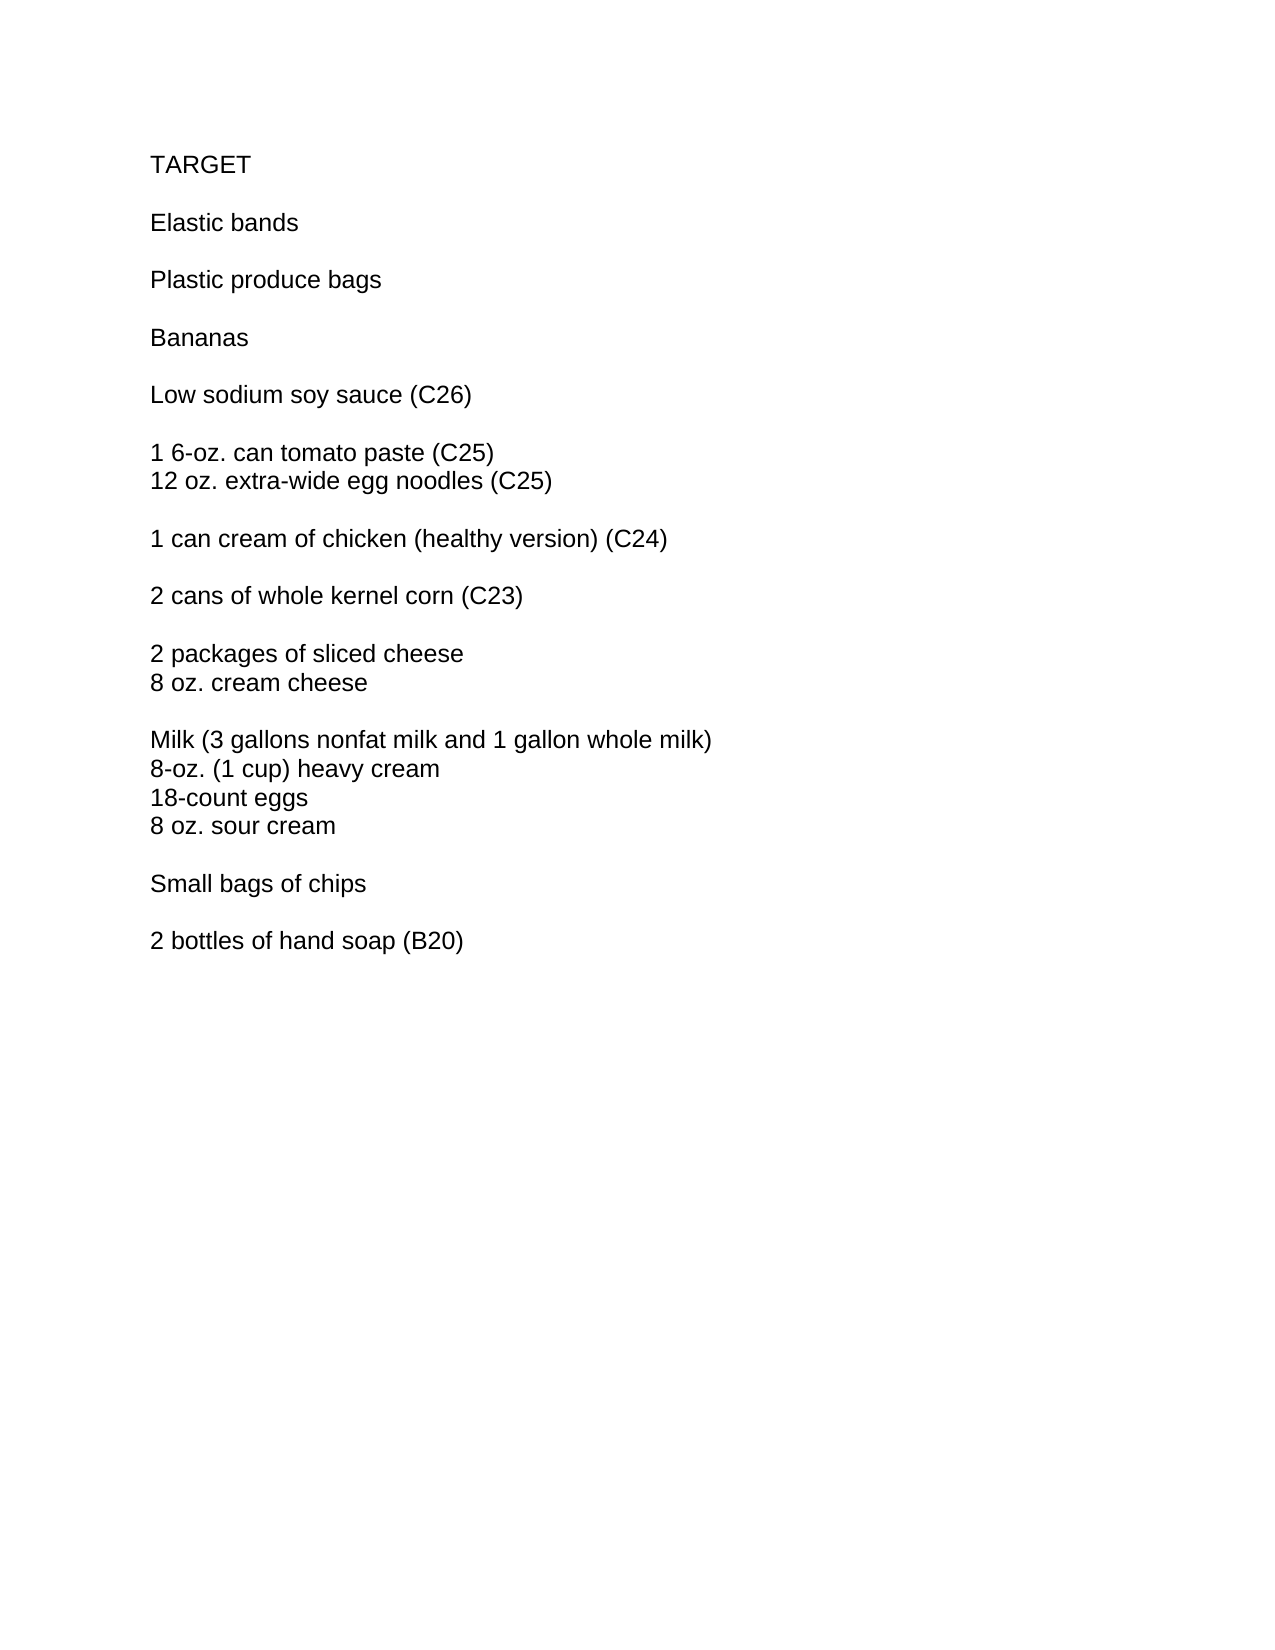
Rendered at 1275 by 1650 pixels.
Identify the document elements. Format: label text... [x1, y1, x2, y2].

text 8 oz. sour cream [150, 811, 1125, 840]
text Elastic bands [150, 207, 1125, 236]
text Low sodium soy sauce (C26) [150, 380, 1125, 409]
text 18-count eggs [150, 782, 1125, 811]
text 8-oz. (1 cup) heavy cream [150, 754, 1125, 782]
text 1 6-oz. can tomato paste (C25) [150, 437, 1125, 466]
text 8 oz. cream cheese [150, 667, 1125, 696]
text Small bags of chips [150, 869, 1125, 897]
text Bananas [150, 322, 1125, 351]
text Milk (3 gallons nonfat milk and 1 gallon whole milk) [150, 725, 1125, 754]
text 2 cans of whole kernel corn (C23) [150, 581, 1125, 610]
text 12 oz. extra-wide egg noodles (C25) [150, 466, 1125, 495]
text 1 can cream of chicken (healthy version) (C24) [150, 524, 1125, 552]
text 2 packages of sliced cheese [150, 639, 1125, 667]
text 2 bottles of hand soap (B20) [150, 926, 1125, 955]
text Plastic produce bags [150, 265, 1125, 294]
text TARGET [150, 150, 1125, 179]
